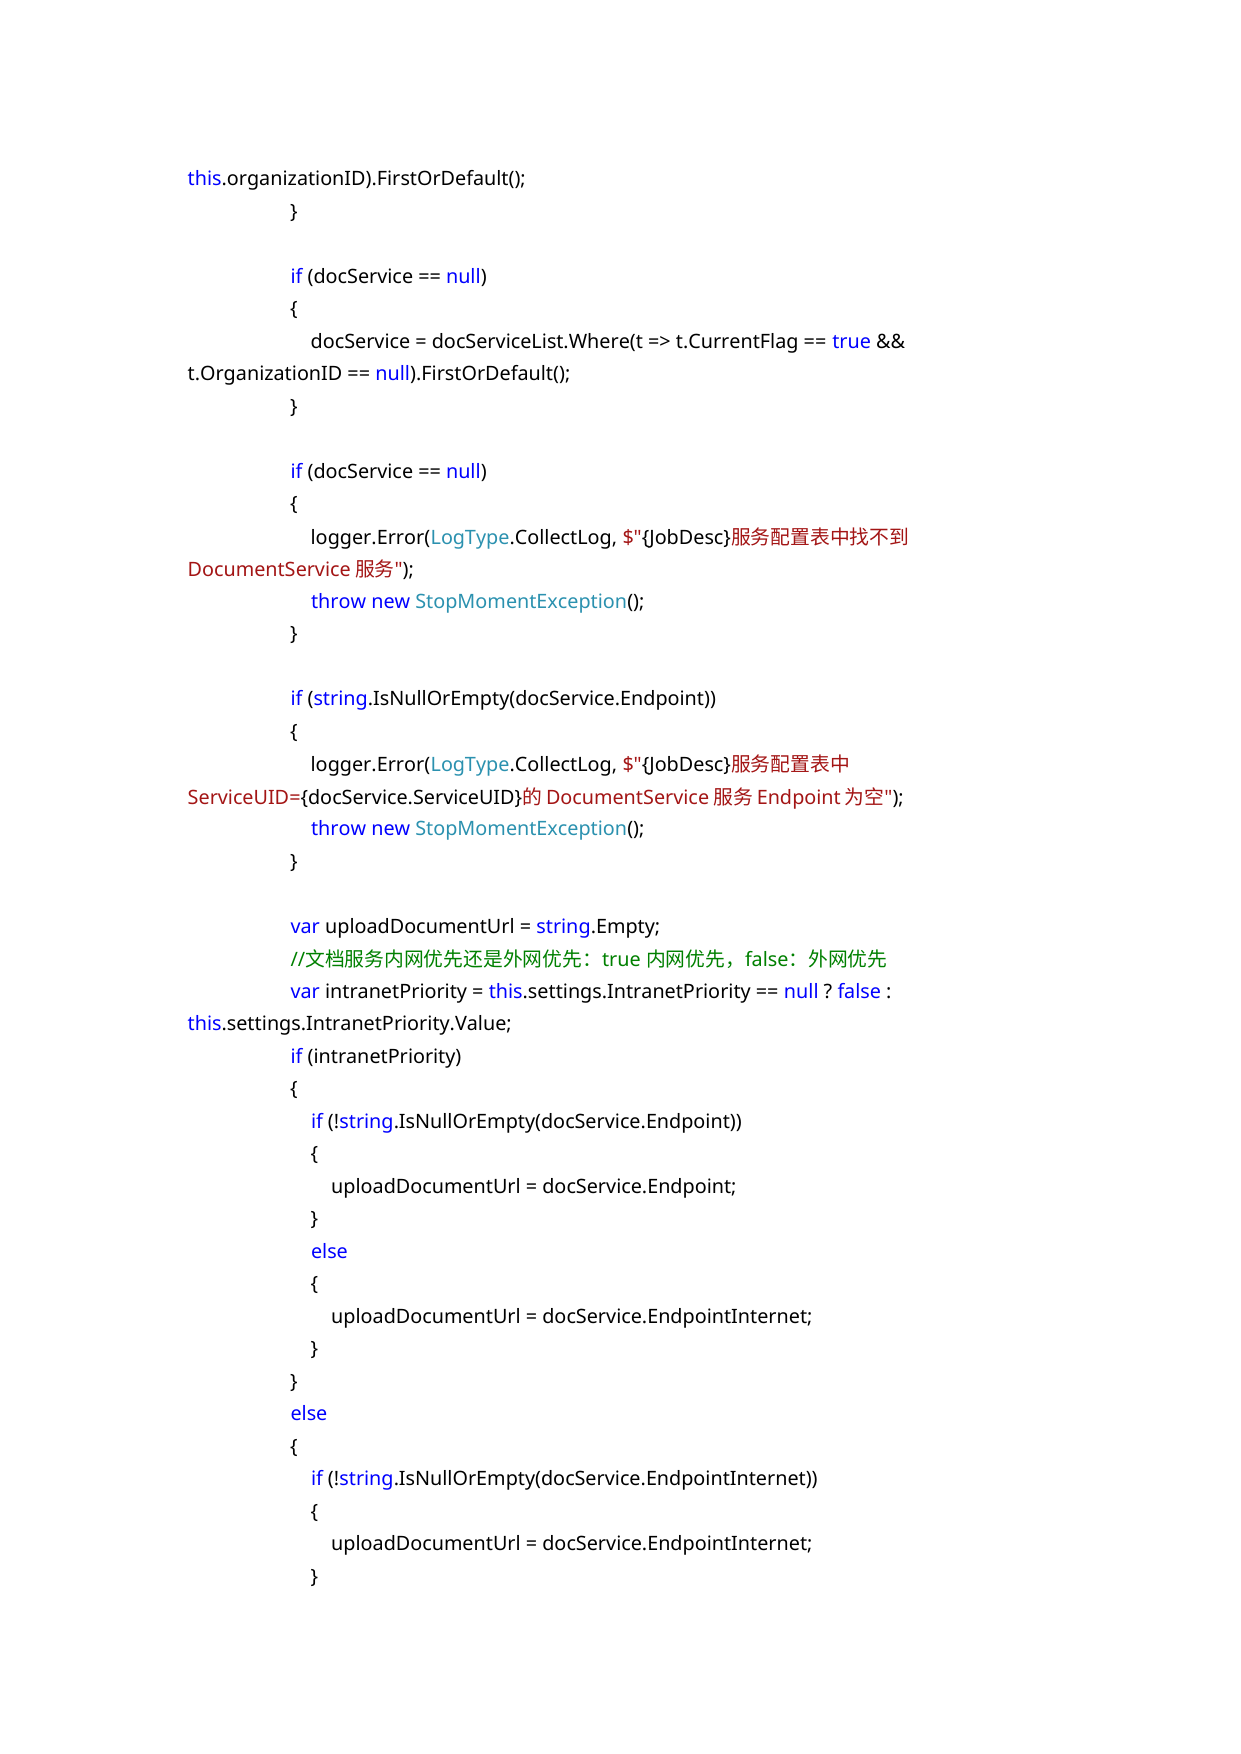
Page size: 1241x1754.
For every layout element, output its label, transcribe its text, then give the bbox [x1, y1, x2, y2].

text if (docService == null) [187, 259, 1053, 292]
text uploadDocumentUrl = docService.EndpointInternet; [187, 1527, 1053, 1559]
text { [187, 1137, 1053, 1169]
text throw new StopMomentException(); [187, 584, 1053, 617]
text } [187, 389, 1053, 422]
text logger.Error(LogType.CollectLog, $"{JobDesc}服务配置表中找不到DocumentService服务"); [187, 519, 1053, 584]
text } [187, 194, 1053, 227]
text if (docService == null) [187, 454, 1053, 487]
text var intranetPriority = this.settings.IntranetPriority == null ? false : this.settings.IntranetPriority.Value; [187, 974, 1053, 1039]
text } [187, 1364, 1053, 1397]
text if (!string.IsNullOrEmpty(docService.EndpointInternet)) [187, 1462, 1053, 1494]
text } [187, 1559, 1053, 1592]
text if (!string.IsNullOrEmpty(docService.Endpoint)) [187, 1104, 1053, 1137]
text } [187, 1332, 1053, 1364]
text docService = docServiceList.Where(t => t.CurrentFlag == true && t.OrganizationID == null).FirstOrDefault(); [187, 324, 1053, 389]
text { [187, 292, 1053, 324]
text { [187, 487, 1053, 519]
text } [187, 844, 1053, 877]
text { [187, 1267, 1053, 1299]
text uploadDocumentUrl = docService.EndpointInternet; [187, 1299, 1053, 1332]
text { [187, 714, 1053, 747]
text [187, 162, 1053, 194]
text else [187, 1234, 1053, 1267]
text throw new StopMomentException(); [187, 812, 1053, 844]
text if (string.IsNullOrEmpty(docService.Endpoint)) [187, 682, 1053, 714]
text uploadDocumentUrl = docService.Endpoint; [187, 1169, 1053, 1202]
text { [187, 1429, 1053, 1462]
text //文档服务内网优先还是外网优先：true 内网优先，false：外网优先 [187, 942, 1053, 974]
text { [187, 1072, 1053, 1104]
text logger.Error(LogType.CollectLog, $"{JobDesc}服务配置表中ServiceUID={docService.ServiceUID}的DocumentService服务Endpoint为空"); [187, 747, 1053, 812]
text else [187, 1397, 1053, 1429]
text var uploadDocumentUrl = string.Empty; [187, 909, 1053, 942]
text } [187, 1202, 1053, 1234]
text } [187, 617, 1053, 649]
text if (intranetPriority) [187, 1039, 1053, 1072]
text { [187, 1494, 1053, 1527]
